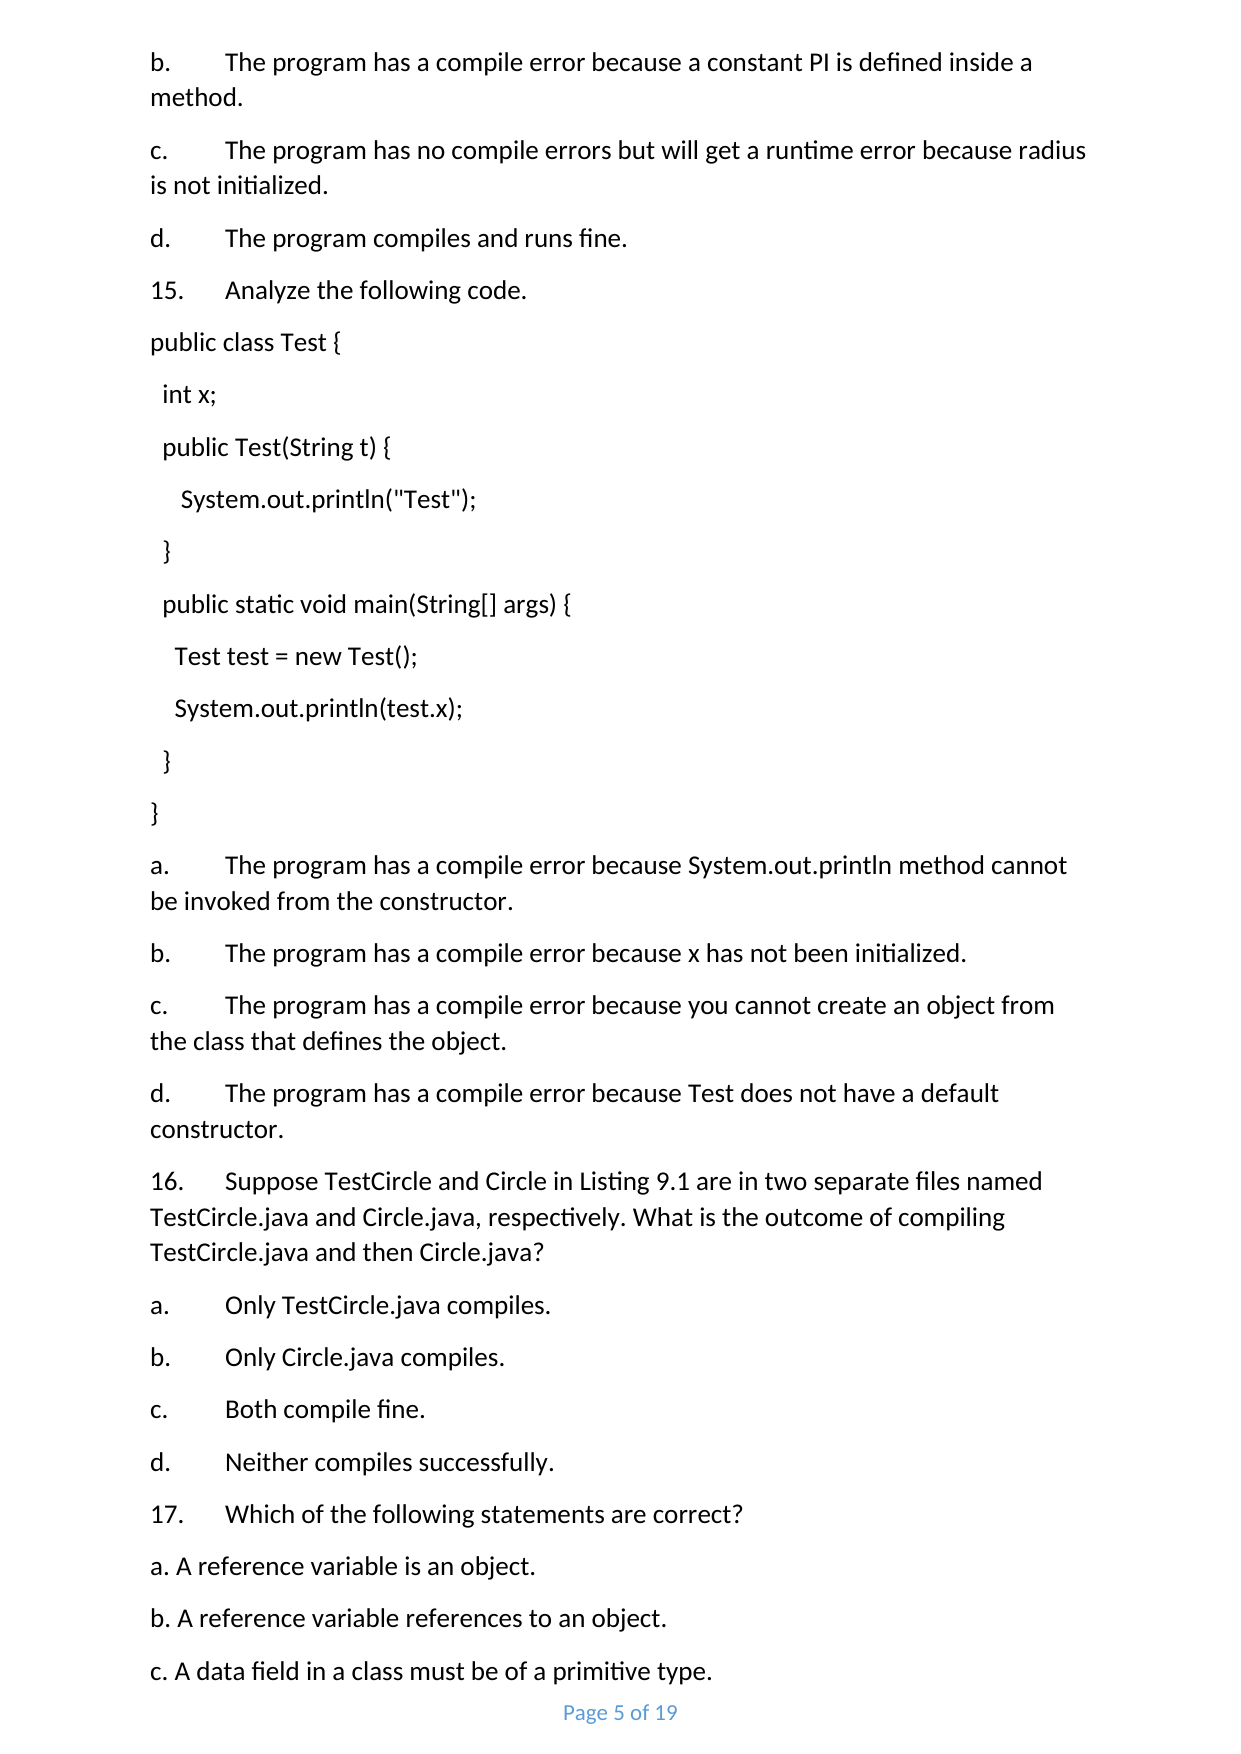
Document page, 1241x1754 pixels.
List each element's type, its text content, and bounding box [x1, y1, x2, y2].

text 15. Analyze the following code. [150, 273, 1090, 306]
text b. A reference variable references to an object. [150, 1602, 1090, 1635]
text } [150, 534, 1090, 568]
text a. A reference variable is an object. [150, 1549, 1090, 1582]
text d. Neither compiles successfully. [150, 1445, 1090, 1478]
text 17. Which of the following statements are correct? [150, 1497, 1090, 1530]
text c. A data field in a class must be of a primitive type. [150, 1654, 1090, 1687]
text System.out.println(test.x); [150, 691, 1090, 724]
text c. Both compile fine. [150, 1392, 1090, 1426]
text 16. Suppose TestCircle and Circle in Listing 9.1 are in two separate files named TestCircle.java and Circle.java, respectively. What is the outcome of compiling TestCircle.java and then Circle.java? [150, 1164, 1090, 1269]
text b. Only Circle.java compiles. [150, 1340, 1090, 1373]
text } [150, 744, 1090, 777]
text } [150, 796, 1090, 829]
text a. Only TestCircle.java compiles. [150, 1288, 1090, 1321]
text d. The program has a compile error because Test does not have a default constructor. [150, 1076, 1090, 1145]
text public static void main(String[] args) { [150, 587, 1090, 620]
text Test test = new Test(); [150, 639, 1090, 672]
text c. The program has no compile errors but will get a runtime error because radius is not initialized. [150, 133, 1090, 202]
text a. The program has a compile error because System.out.println method cannot be invoked from the constructor. [150, 848, 1090, 917]
text b. The program has a compile error because a constant PI is defined inside a method. [150, 45, 1090, 114]
text public Test(String t) { [150, 430, 1090, 463]
text c. The program has a compile error because you cannot create an object from the class that defines the object. [150, 988, 1090, 1057]
text System.out.println("Test"); [150, 482, 1090, 515]
text int x; [150, 378, 1090, 411]
text d. The program compiles and runs fine. [150, 221, 1090, 254]
text public class Test { [150, 325, 1090, 358]
text b. The program has a compile error because x has not been initialized. [150, 936, 1090, 969]
